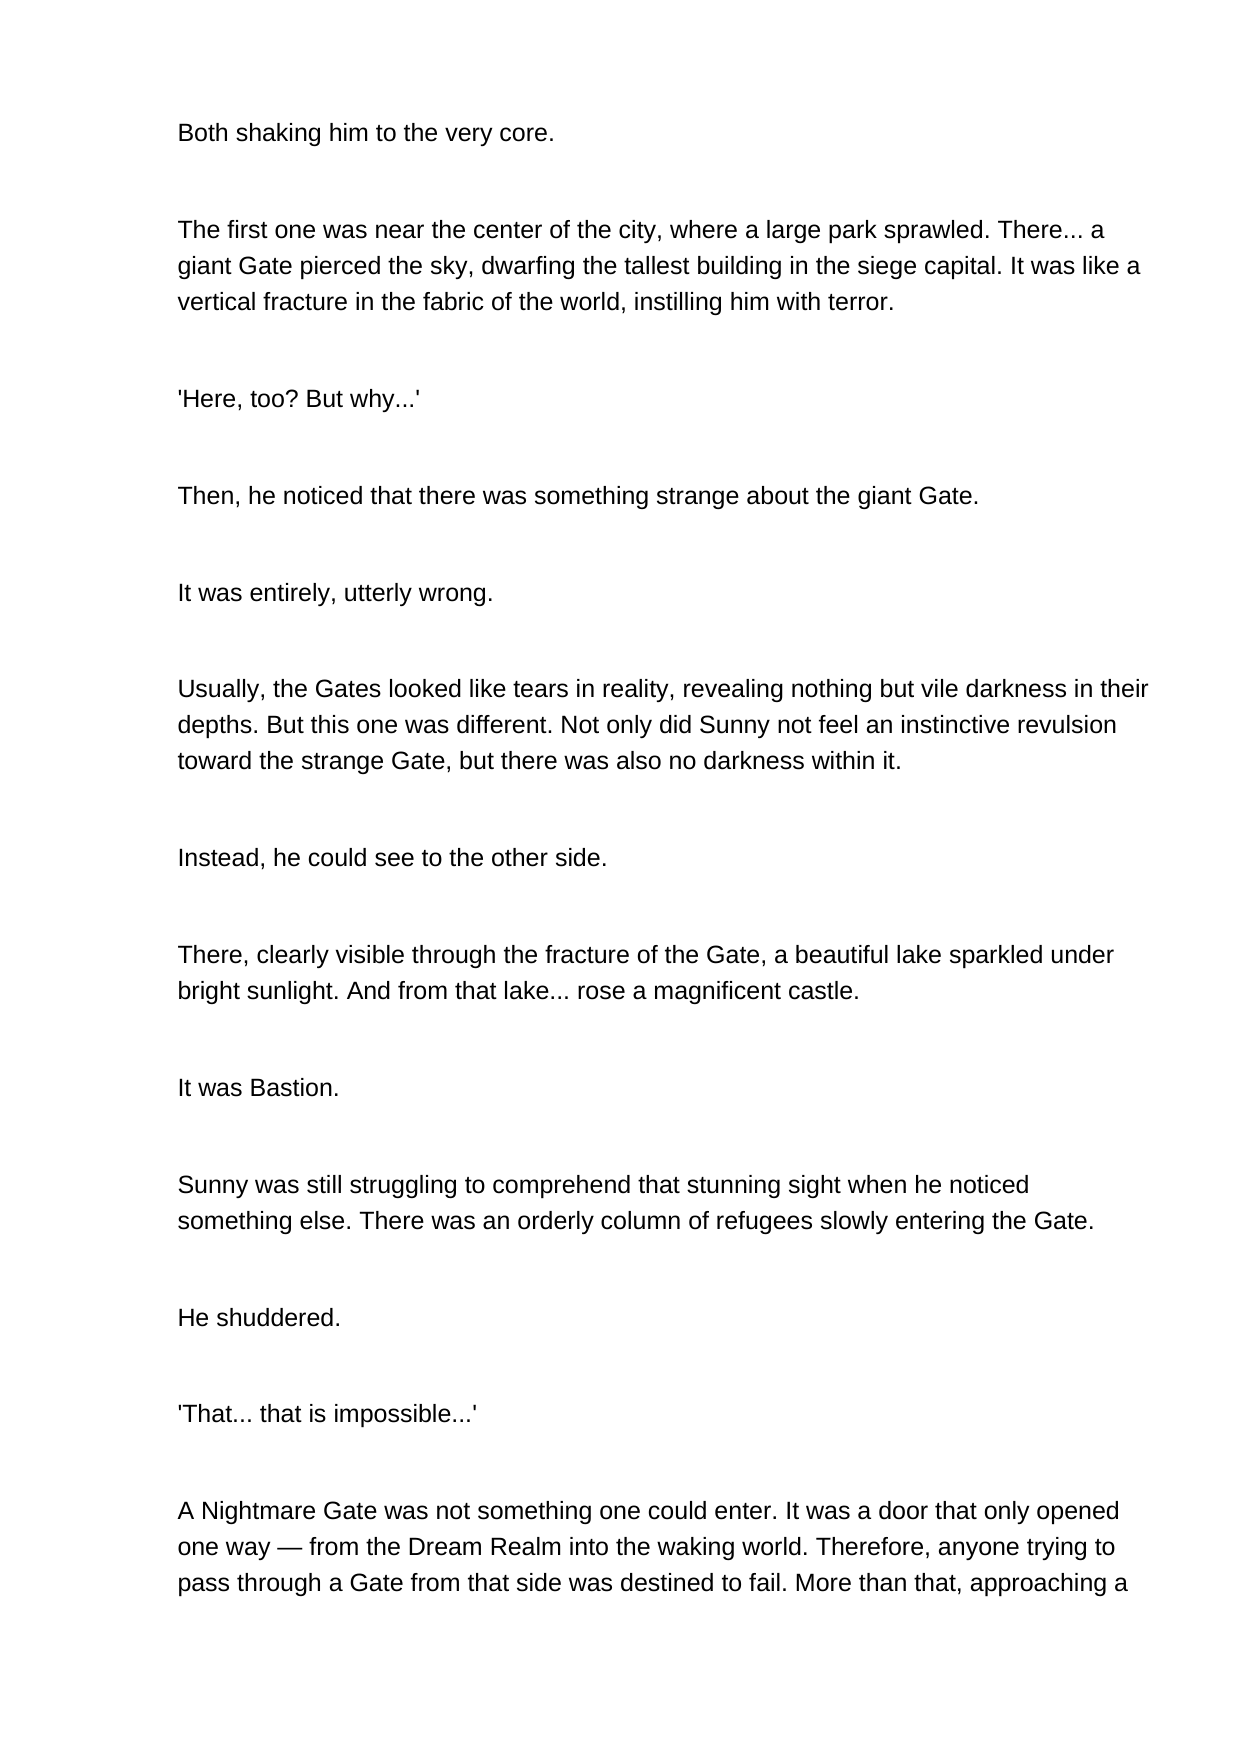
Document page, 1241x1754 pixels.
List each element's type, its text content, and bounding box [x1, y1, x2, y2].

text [177, 1496, 1152, 1597]
text Instead, he could see to the other side. [177, 843, 1152, 872]
text It was entirely, utterly wrong. [177, 577, 1152, 606]
text There, clearly visible through the fracture of the Gate, a beautiful lake sparkled under bright sunlight. And from that lake... rose a magnificent castle. [177, 940, 1152, 1005]
text Both shaking him to the very core. [177, 118, 1152, 147]
text The first one was near the center of the city, where a large park sprawled. There... a giant Gate pierced the sky, dwarfing the tallest building in the siege capital. It was like a vertical fracture in the fabric of the world, instilling him with terror. [177, 215, 1152, 316]
text Then, he noticed that there was something strange about the giant Gate. [177, 481, 1152, 509]
text It was Bastion. [177, 1073, 1152, 1102]
text 'That... that is impossible...' [177, 1399, 1152, 1428]
text 'Here, too? But why...' [177, 384, 1152, 412]
text Sunny was still struggling to comprehend that stunning sight when he noticed something else. There was an orderly column of refugees slowly entering the Gate. [177, 1170, 1152, 1234]
text He shuddered. [177, 1302, 1152, 1331]
text Usually, the Gates looked like tears in reality, revealing nothing but vile darkness in their depths. But this one was different. Not only did Sunny not feel an instinctive revulsion toward the strange Gate, but there was also no darkness within it. [177, 674, 1152, 775]
